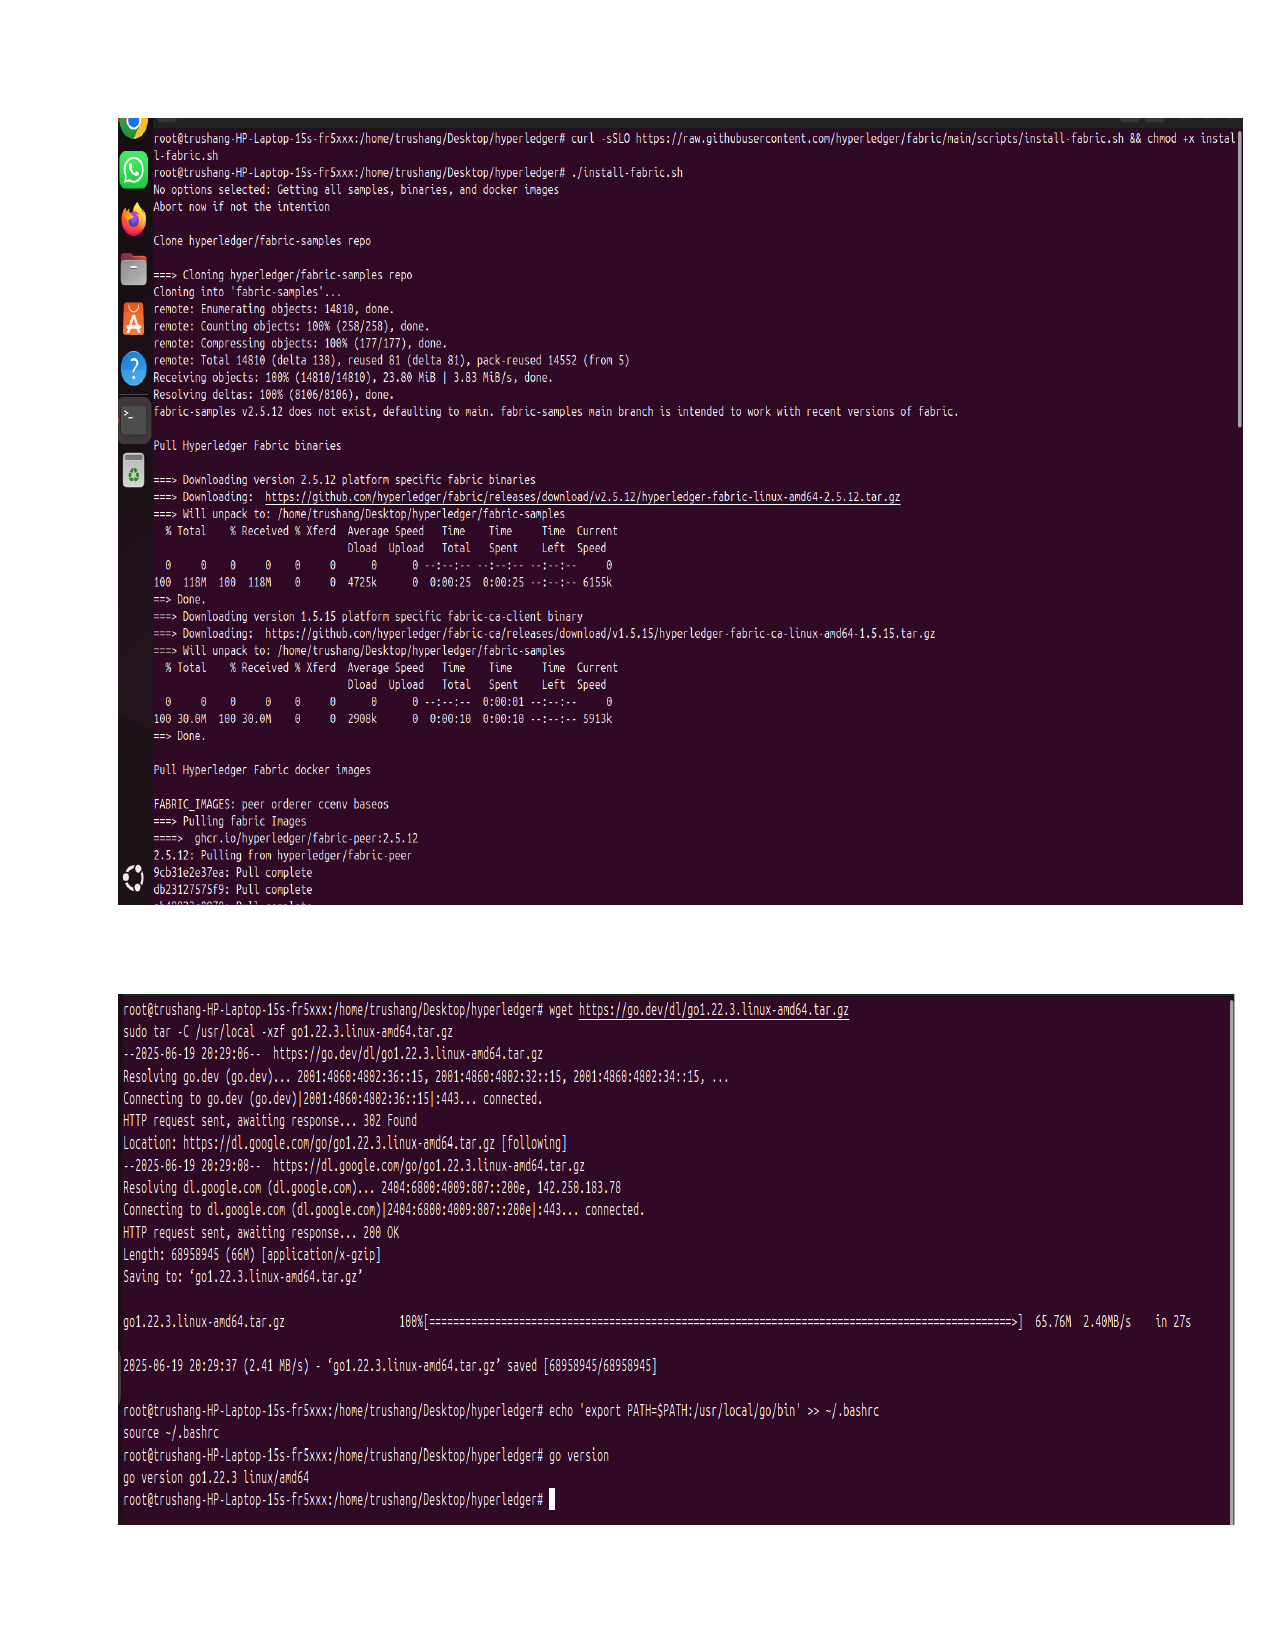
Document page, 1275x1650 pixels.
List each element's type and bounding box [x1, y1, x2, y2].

picture [118, 994, 1235, 1525]
picture [118, 118, 1243, 905]
